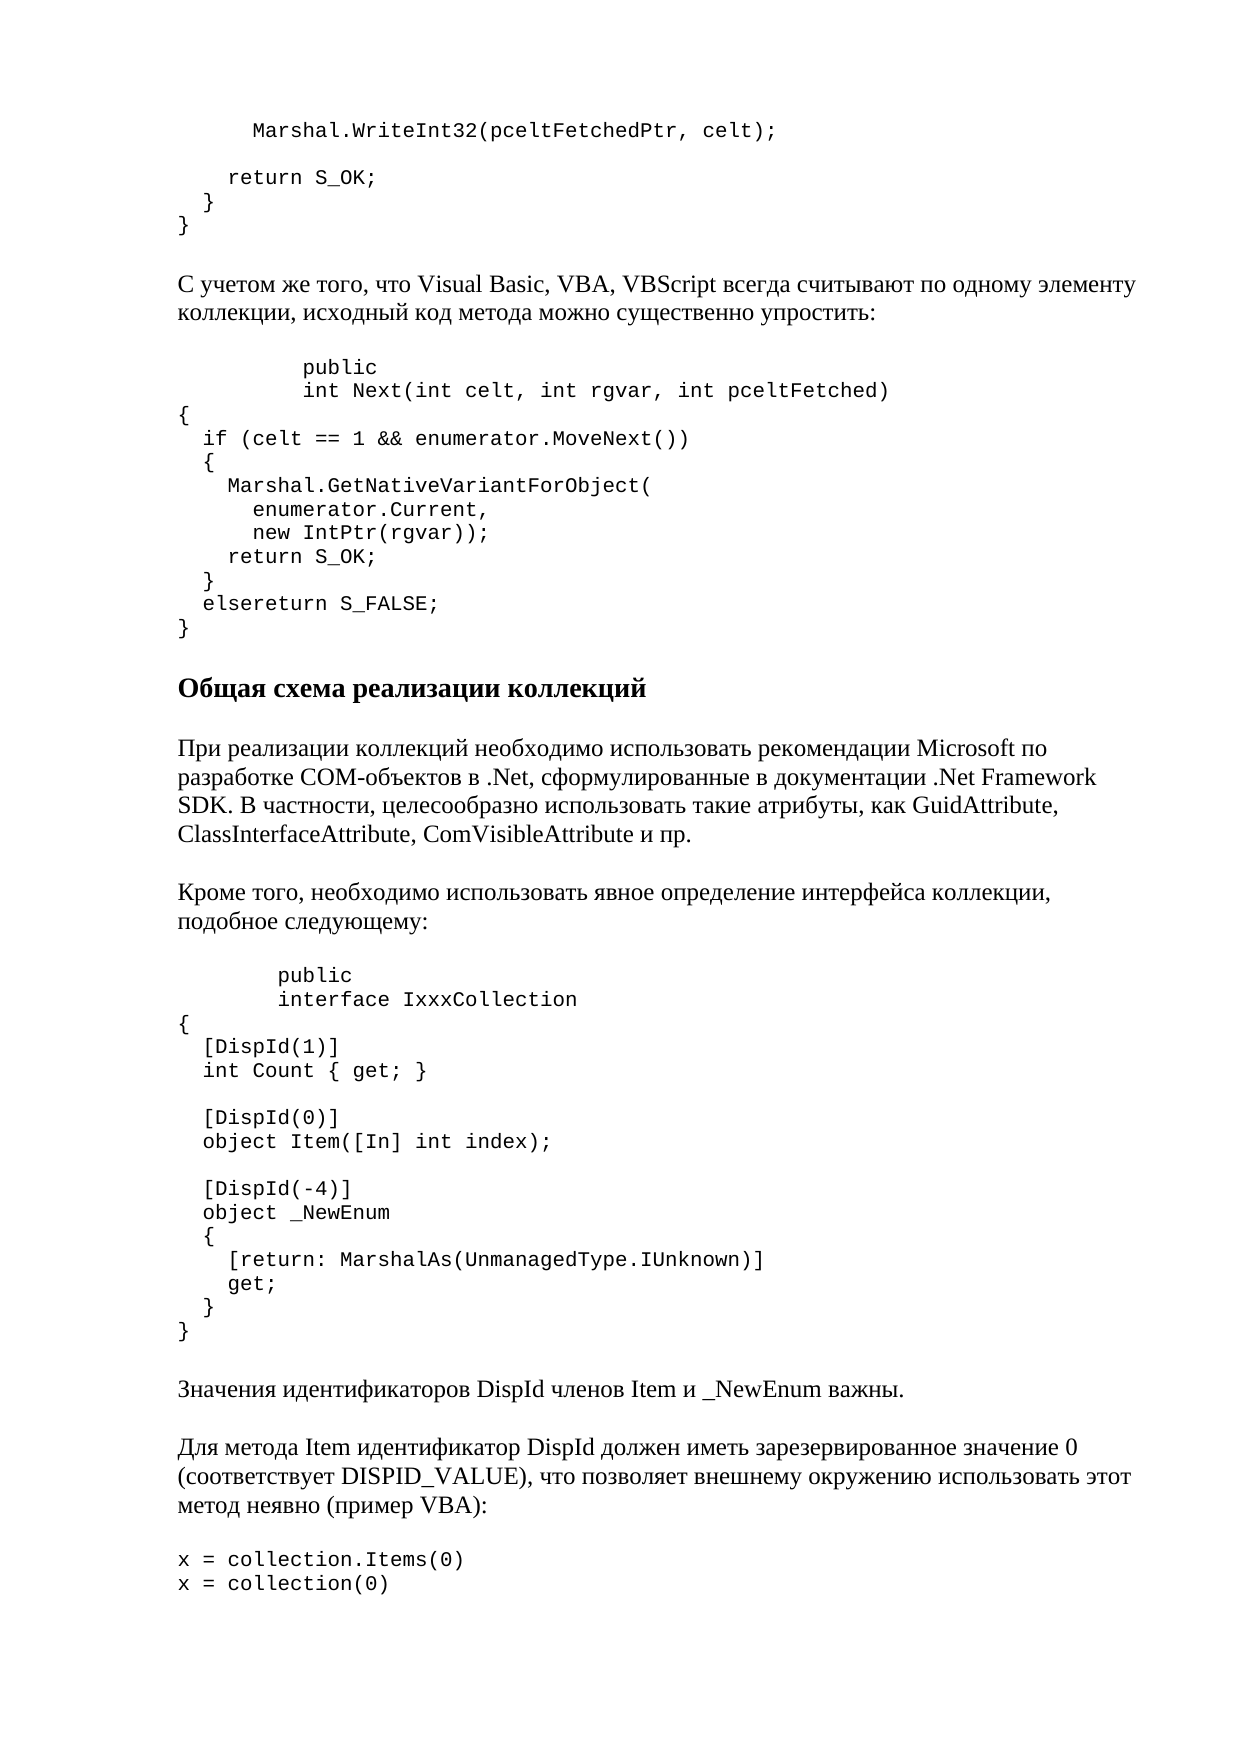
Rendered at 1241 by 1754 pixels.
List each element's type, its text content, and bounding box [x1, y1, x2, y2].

table_header public int Next(int celt, int rgvar, int pceltFetched) { if (celt == 1 && enumerator.MoveNext()) { Marshal.GetNativeVariantForObject( enumerator.Current, new IntPtr(rgvar)); return S_OK; } elsereturn S_FALSE; } [176, 355, 1131, 642]
text С учетом же того, что Visual Basic, VBA, VBScript всегда считывают по одному элементу коллекции, исходный код метода можно существенно упростить: [177, 269, 1152, 326]
text Для метода Item идентификатор DispId должен иметь зарезервированное значение 0 (соответствует DISPID_VALUE), что позволяет внешнему окружению использовать этот метод неявно (пример VBA): [177, 1432, 1152, 1518]
subtitle Общая схема реализации коллекций [177, 671, 1152, 704]
text При реализации коллекций необходимо использовать рекомендации Microsoft по разработке COM-объектов в .Net, сформулированные в документации .Net Framework SDK. В частности, целесообразно использовать такие атрибуты, как GuidAttribute, ClassInterfaceAttribute, ComVisibleAttribute и пр. [177, 733, 1152, 848]
text Кроме того, необходимо использовать явное определение интерфейса коллекции, подобное следующему: [177, 877, 1152, 934]
table_header public interface IxxxCollection { [DispId(1)] int Count { get; } [DispId(0)] object Item([In] int index); [DispId(-4)] object _NewEnum { [return: MarshalAs(UnmanagedType.IUnknown)] get; } } [176, 964, 1131, 1345]
text Значения идентификаторов DispId членов Item и _NewEnum важны. [177, 1374, 1152, 1403]
table_header x = collection.Items(0) x = collection(0) [176, 1548, 1131, 1598]
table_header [176, 118, 1131, 239]
